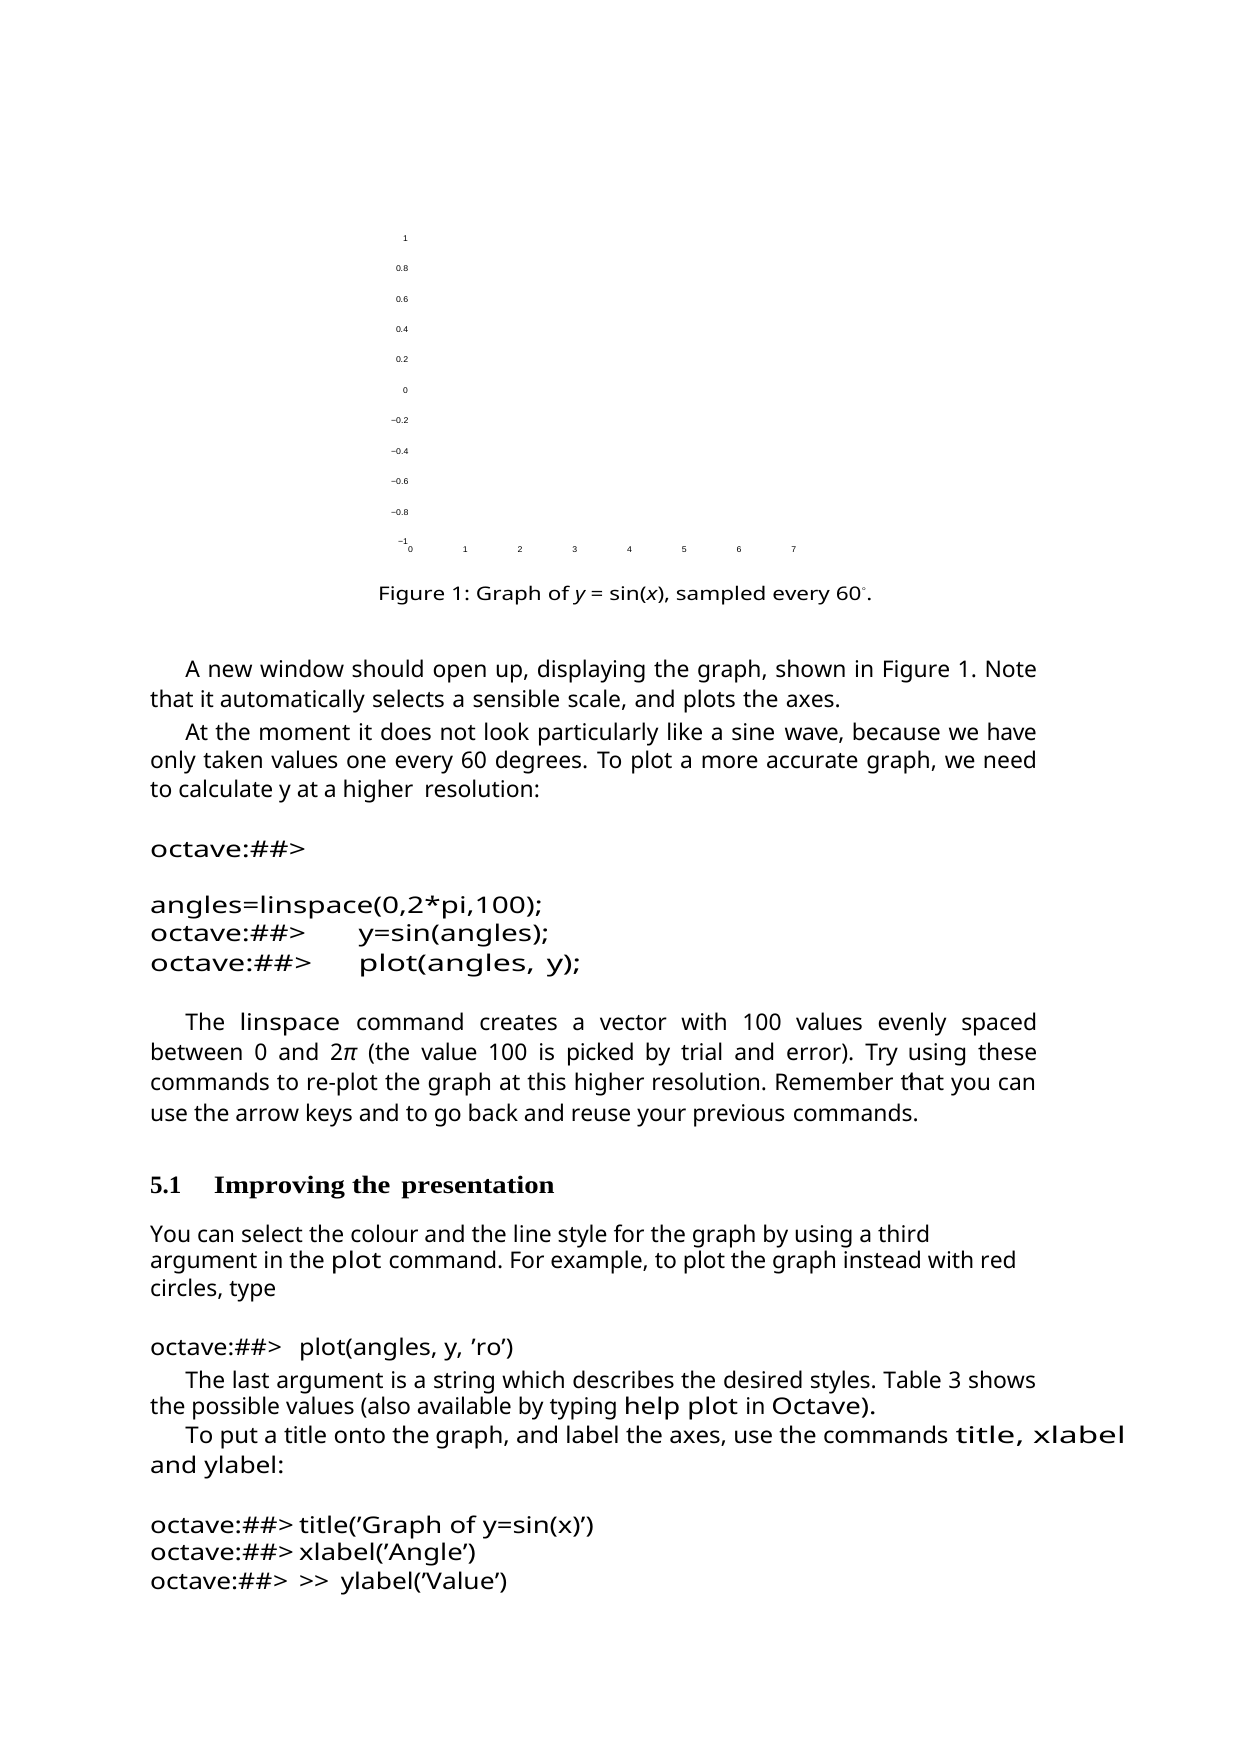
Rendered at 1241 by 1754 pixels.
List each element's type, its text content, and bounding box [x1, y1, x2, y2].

text and ylabel: [150, 1449, 1240, 1479]
text To put a title onto the graph, and label the axes, use the commands title, xlabel [185, 1421, 1240, 1449]
text The last argument is a string which describes the desired styles. Table 3 shows the possible values (also available by typing help plot in Octave). [150, 1367, 1037, 1421]
text octave:##> title(’Graph of y=sin(x)’) octave:##> xlabel(’Angle’) [150, 1510, 610, 1567]
text octave:##> plot(angles, y); [150, 949, 1240, 977]
text The linspace command creates a vector with 100 values evenly spaced between 0 and 2π (the value 100 is picked by trial and error). Try using these commands to re-plot the graph at this higher resolution. Remember that you can use the arrow keys and to go back and reuse your previous commands. [150, 1005, 1037, 1128]
text octave:##> >> ylabel(’Value’) [150, 1567, 1240, 1595]
text A new window should open up, displaying the graph, shown in Figure 1. Note that it automatically selects a sensible scale, and plots the axes. [150, 653, 1037, 714]
text octave:##> angles=linspace(0,2*pi,100); octave:##> y=sin(angles); [150, 835, 634, 949]
text Figure 1: Graph of y = sin(x), sampled every 60◦. [378, 580, 1240, 606]
text At the moment it does not look particularly like a sine wave, because we have only taken values one every 60 degrees. To plot a more accurate graph, we need to calculate y at a higher resolution: [150, 717, 1037, 804]
list Improving the presentation [150, 1171, 1240, 1199]
text You can select the colour and the line style for the graph by using a third argument in the plot command. For example, to plot the graph instead with red circles, type [150, 1221, 1037, 1303]
text octave:##> plot(angles, y, ’ro’) [150, 1331, 1240, 1363]
